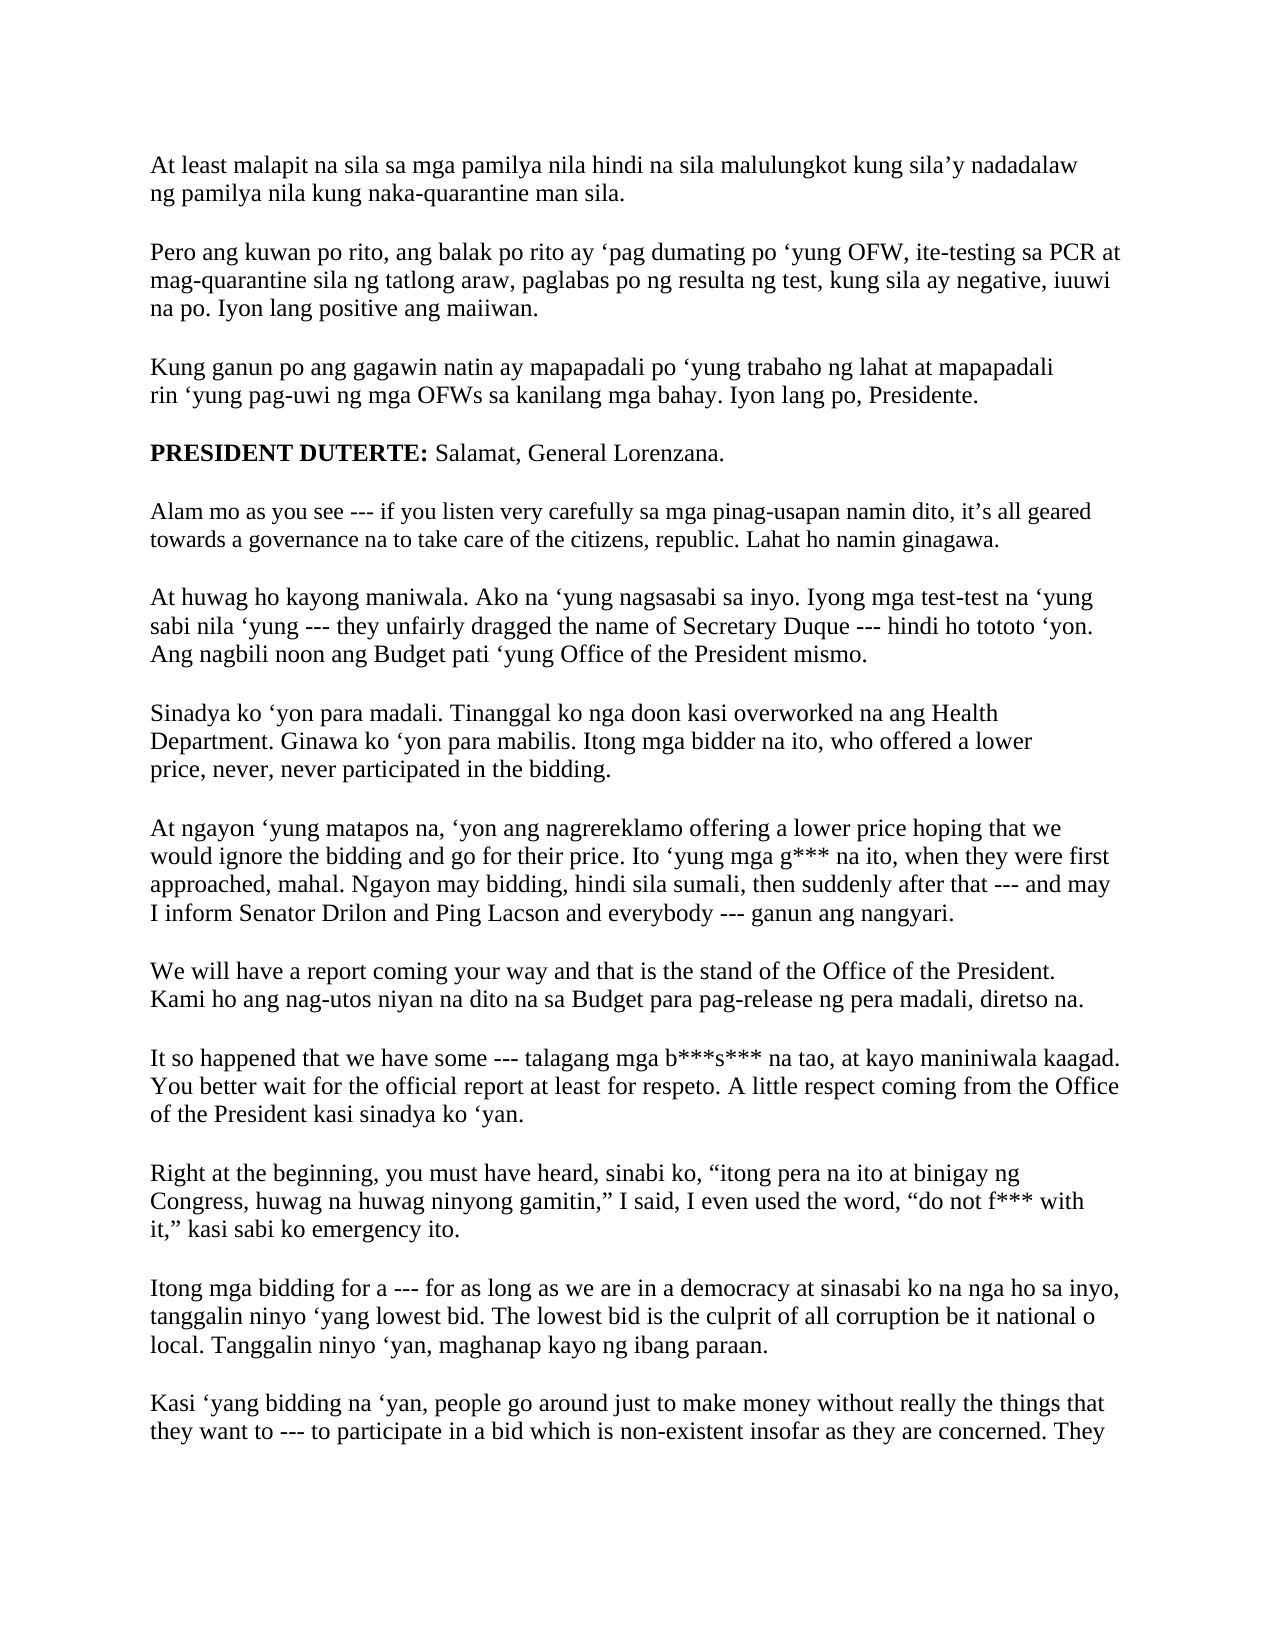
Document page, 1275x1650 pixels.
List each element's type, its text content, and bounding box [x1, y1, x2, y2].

text Kung ganun po ang gagawin natin ay mapapadali po ‘yung trabaho ng lahat at mapapadali rin ‘yung pag-uwi ng mga OFWs sa kanilang mga bahay. Iyon lang po, Presidente. [150, 353, 1087, 408]
text Pero ang kuwan po rito, ang balak po rito ay ‘pag dumating po ‘yung OFW, ite-testing sa PCR at mag-quarantine sila ng tatlong araw, paglabas po ng resulta ng test, kung sila ay negative, iuuwi na po. Iyon lang positive ang maiiwan. [150, 237, 1121, 322]
text Itong mga bidding for a --- for as long as we are in a democracy at sinasabi ko na nga ho sa inyo, tanggalin ninyo ‘yang lowest bid. The lowest bid is the culprit of all corruption be it national o local. Tanggalin ninyo ‘yan, maghanap kayo ng ibang paraan. [150, 1274, 1121, 1358]
text Kasi ‘yang bidding na ‘yan, people go around just to make money without really the things that they want to --- to participate in a bid which is non-existent insofar as they are concerned. They [150, 1389, 1106, 1445]
text We will have a report coming your way and that is the stand of the Office of the President. Kami ho ang nag-utos niyan na dito na sa Budget para pag-release ng pera madali, diretso na. [150, 957, 1117, 1013]
text At least malapit na sila sa mga pamilya nila hindi na sila malulungkot kung sila’y nadadalaw ng pamilya nila kung naka-quarantine man sila. [150, 151, 1108, 207]
text PRESIDENT DUTERTE: Salamat, General Lorenzana. [150, 438, 1125, 467]
text Right at the beginning, you must have heard, sinabi ko, “itong pera na ito at binigay ng Congress, huwag na huwag ninyong gamitin,” I said, I even used the word, “do not f*** with it,” kasi sabi ko emergency ito. [150, 1159, 1121, 1243]
text At huwag ho kayong maniwala. Ako na ‘yung nagsasabi sa inyo. Iyong mga test-test na ‘yung sabi nila ‘yung --- they unfairly dragged the name of Secretary Duque --- hindi ho tototo ‘yon. Ang nagbili noon ang Budget pati ‘yung Office of the President mismo. [150, 583, 1094, 668]
text Sinadya ko ‘yon para madali. Tinanggal ko nga doon kasi overworked na ang Health Department. Ginawa ko ‘yon para mabilis. Itong mga bidder na ito, who offered a lower price, never, never participated in the bidding. [150, 698, 1094, 783]
text Alam mo as you see --- if you listen very carefully sa mga pinag-usapan namin dito, it’s all geared towards a governance na to take care of the citizens, republic. Lahat ho namin ginagawa. [150, 497, 1110, 553]
text It so happened that we have some --- talagang mga b***s*** na tao, at kayo maniniwala kaagad. You better wait for the official report at least for respeto. A little respect coming from the Office of the President kasi sinadya ko ‘yan. [150, 1043, 1121, 1128]
text At ngayon ‘yung matapos na, ‘yon ang nagrereklamo offering a lower price hoping that we would ignore the bidding and go for their price. Ito ‘yung mga g*** na ito, when they were first approached, mahal. Ngayon may bidding, hindi sila sumali, then suddenly after that --- and may I inform Senator Drilon and Ping Lacson and everybody --- ganun ang nangyari. [150, 814, 1112, 926]
